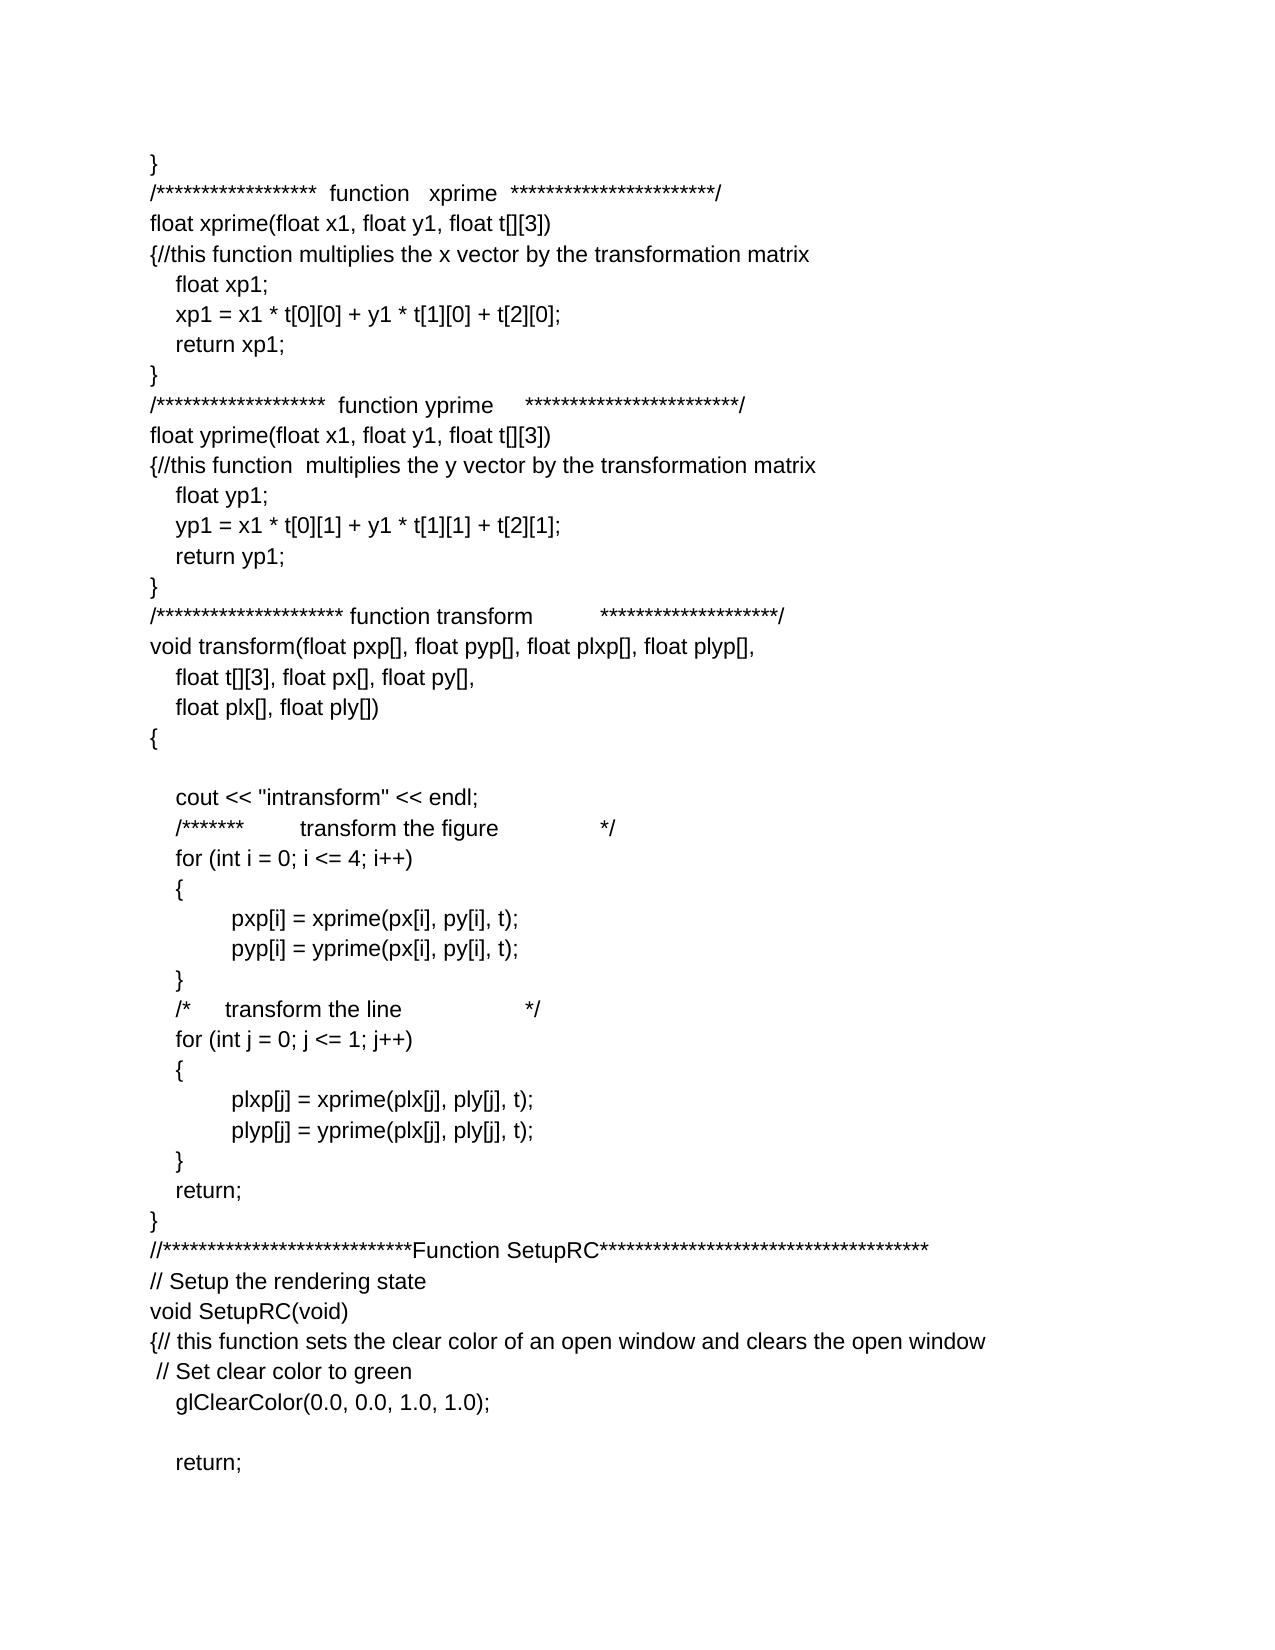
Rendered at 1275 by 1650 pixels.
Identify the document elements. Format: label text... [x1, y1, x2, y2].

text for (int i = 0; i <= 4; i++) [150, 845, 1125, 871]
text { [150, 724, 1125, 750]
text {// this function sets the clear color of an open window and clears the open window [150, 1328, 1125, 1354]
text /* transform the line */ [150, 996, 1125, 1022]
text return; [150, 1177, 1125, 1203]
text /******************* function yprime ************************/ [150, 392, 1125, 418]
text {//this function multiplies the y vector by the transformation matrix [150, 452, 1125, 478]
text float yprime(float x1, float y1, float t[][3]) [150, 422, 1125, 448]
text //****************************Function SetupRC************************************* [150, 1237, 1125, 1264]
text // Setup the rendering state [150, 1268, 1125, 1294]
text /********************* function transform ********************/ [150, 603, 1125, 629]
text { [150, 875, 1125, 901]
text float yp1; [150, 482, 1125, 509]
text // Set clear color to green [150, 1358, 1125, 1385]
text } [150, 1147, 1125, 1173]
text } [150, 966, 1125, 992]
text void transform(float pxp[], float pyp[], float plxp[], float plyp[], [150, 633, 1125, 660]
text void SetupRC(void) [150, 1298, 1125, 1324]
text for (int j = 0; j <= 1; j++) [150, 1026, 1125, 1052]
text plyp[j] = yprime(plx[j], ply[j], t); [150, 1117, 1125, 1143]
text float t[][3], float px[], float py[], [150, 663, 1125, 690]
text cout << "intransform" << endl; [150, 784, 1125, 811]
text pxp[i] = xprime(px[i], py[i], t); [150, 905, 1125, 932]
text return xp1; [150, 331, 1125, 358]
text } [150, 150, 1125, 176]
text return yp1; [150, 543, 1125, 569]
text xp1 = x1 * t[0][0] + y1 * t[1][0] + t[2][0]; [150, 301, 1125, 327]
text } [150, 1207, 1125, 1234]
text float plx[], float ply[]) [150, 694, 1125, 720]
text float xp1; [150, 271, 1125, 297]
text yp1 = x1 * t[0][1] + y1 * t[1][1] + t[2][1]; [150, 512, 1125, 539]
text float xprime(float x1, float y1, float t[][3]) [150, 210, 1125, 237]
text plxp[j] = xprime(plx[j], ply[j], t); [150, 1086, 1125, 1113]
text glClearColor(0.0, 0.0, 1.0, 1.0); [150, 1388, 1125, 1415]
text } [150, 573, 1125, 599]
text { [150, 1056, 1125, 1083]
text /****************** function xprime ***********************/ [150, 180, 1125, 207]
text {//this function multiplies the x vector by the transformation matrix [150, 241, 1125, 267]
text pyp[i] = yprime(px[i], py[i], t); [150, 935, 1125, 962]
text /******* transform the figure */ [150, 814, 1125, 841]
text } [150, 361, 1125, 388]
text return; [150, 1449, 1125, 1475]
